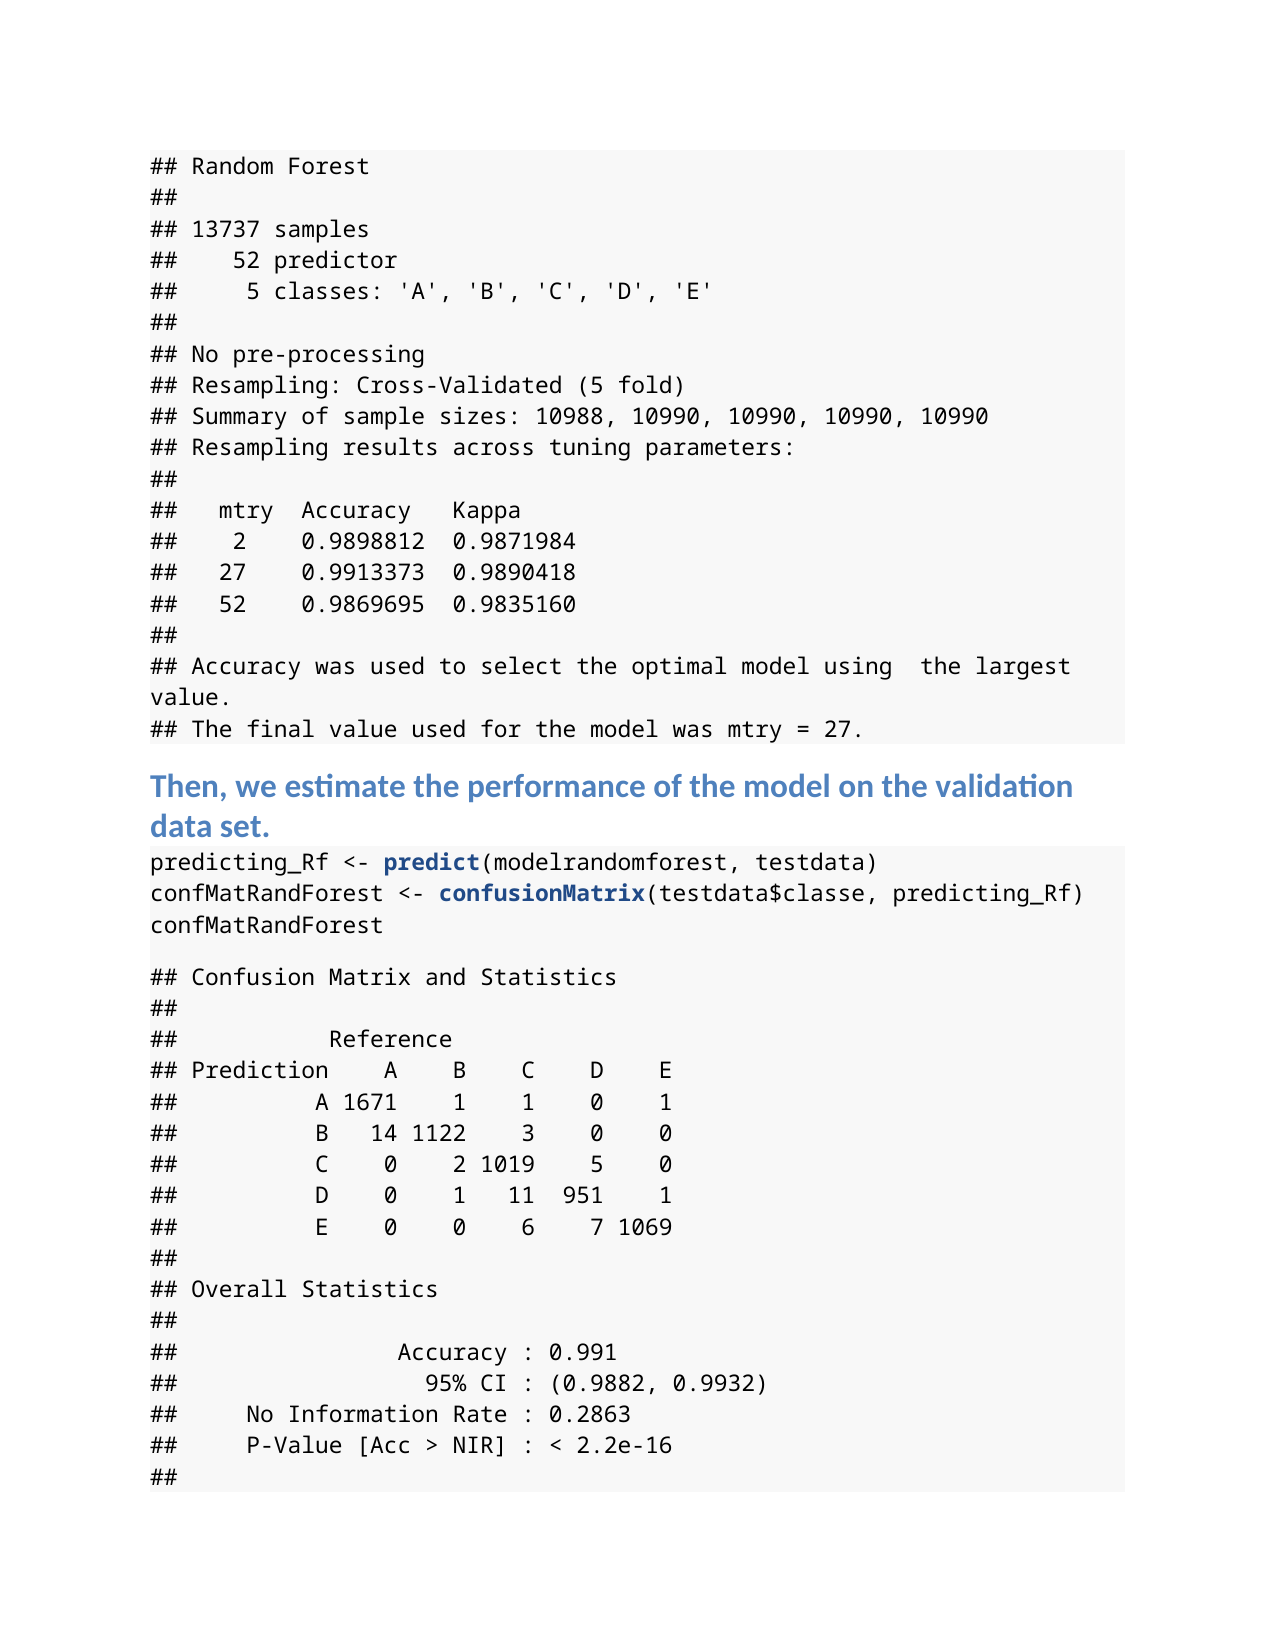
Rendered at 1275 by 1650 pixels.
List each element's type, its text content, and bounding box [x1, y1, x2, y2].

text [150, 961, 1125, 1492]
subtitle Then, we estimate the performance of the model on the validation data set. [150, 764, 1125, 846]
text predicting_Rf <- predict(modelrandomforest, testdata) confMatRandForest <- confusionMatrix(testdata$classe, predicting_Rf) confMatRandForest [150, 846, 1125, 940]
text ## Random Forest ## ## 13737 samples ## 52 predictor ## 5 classes: 'A', 'B', 'C', 'D', 'E' ## ## No pre-processing ## Resampling: Cross-Validated (5 fold) ## Summary of sample sizes: 10988, 10990, 10990, 10990, 10990 ## Resampling results across tuning parameters: ## ## mtry Accuracy Kappa ## 2 0.9898812 0.9871984 ## 27 0.9913373 0.9890418 ## 52 0.9869695 0.9835160 ## ## Accuracy was used to select the optimal model using the largest value. ## The final value used for the model was mtry = 27. [150, 150, 1125, 744]
